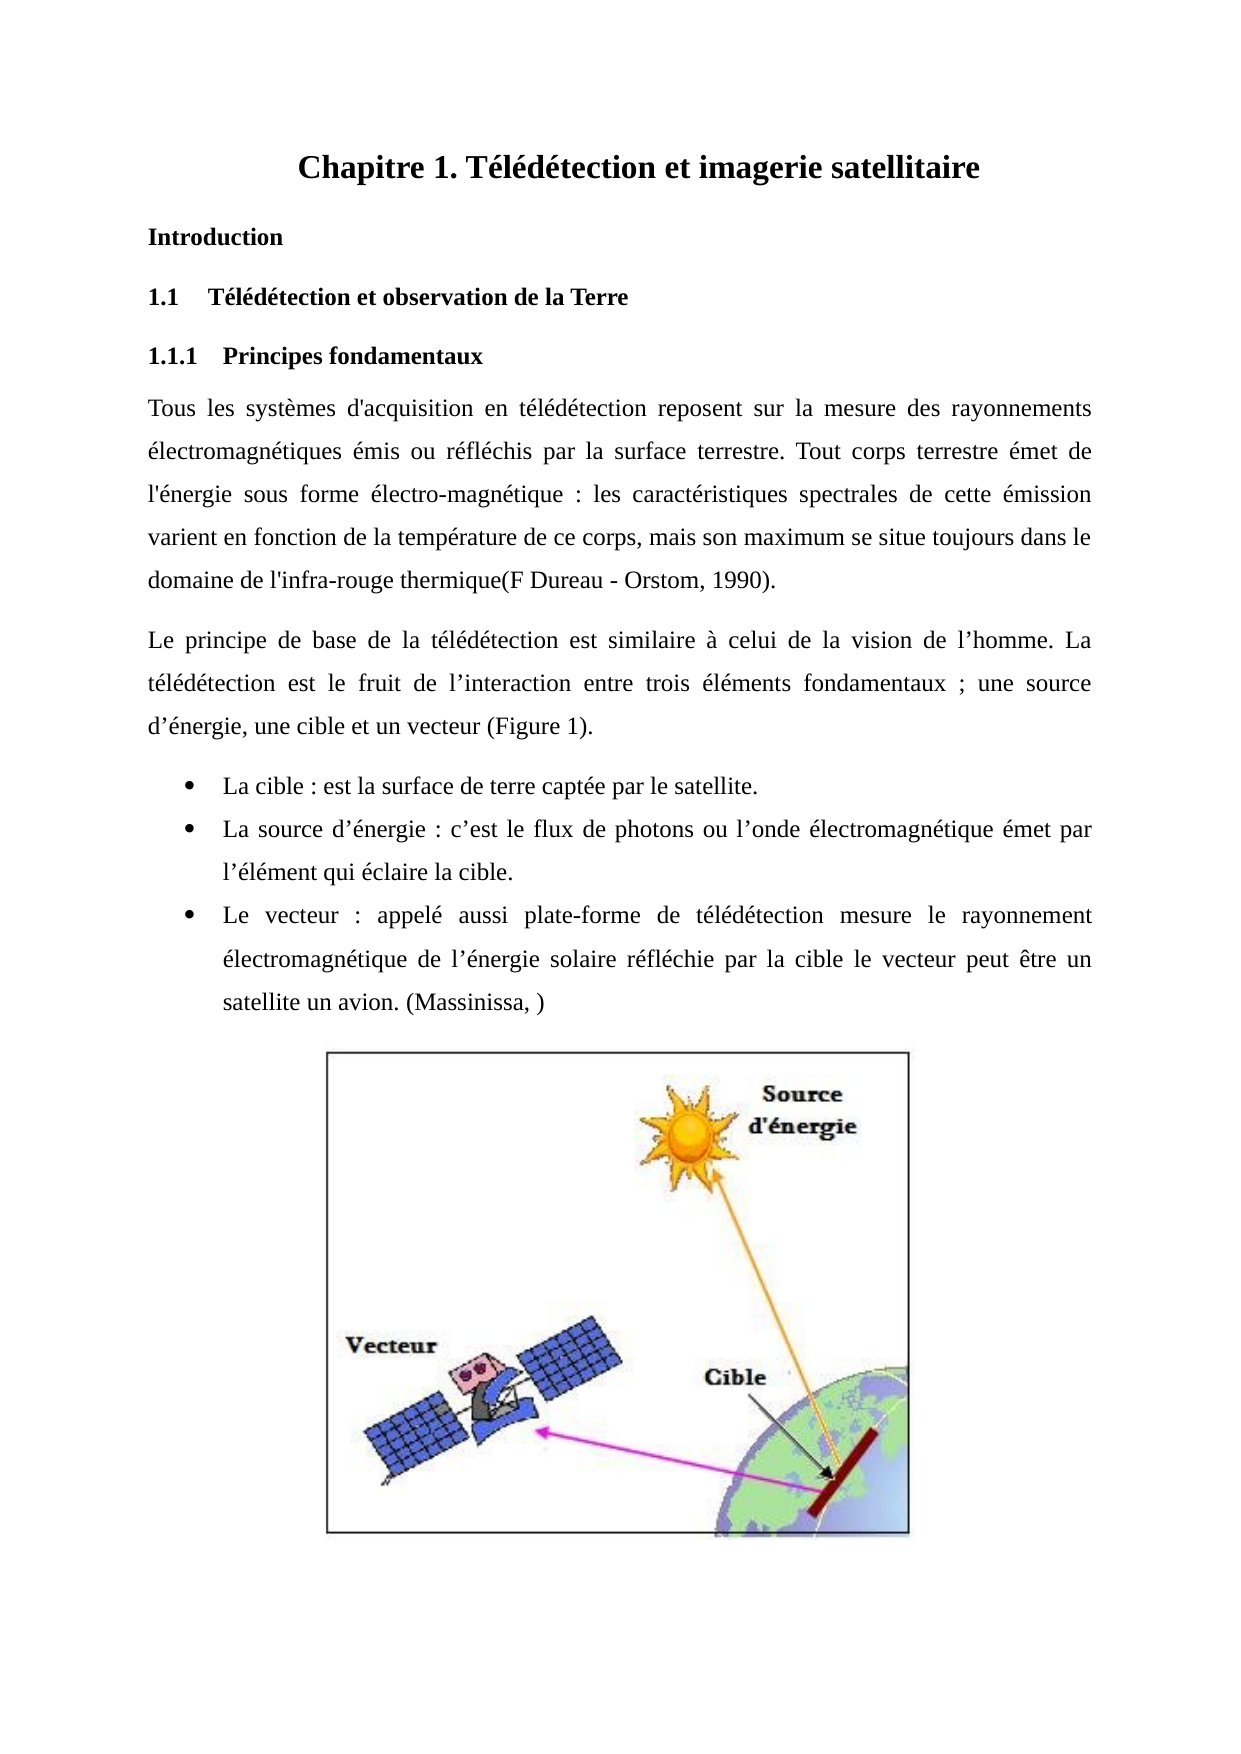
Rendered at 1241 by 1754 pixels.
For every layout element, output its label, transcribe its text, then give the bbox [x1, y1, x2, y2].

list La source d’énergie : c’est le flux de photons ou l’onde électromagnétique émet par l’élément qui éclaire la cible. [185, 814, 1093, 886]
subtitle Principes fondamentaux [148, 341, 1093, 370]
subtitle Chapitre 1. Télédétection et imagerie satellitaire [185, 148, 1093, 186]
list La cible : est la surface de terre captée par le satellite. [185, 771, 1093, 800]
subtitle Introduction [148, 222, 1093, 251]
list Le vecteur : appelé aussi plate-forme de télédétection mesure le rayonnement électromagnétique de l’énergie solaire réfléchie par la cible le vecteur peut être un satellite un avion. (Massinissa, ) [185, 901, 1093, 1016]
text Tous les systèmes d'acquisition en télédétection reposent sur la mesure des rayonnements électromagnétiques émis ou réfléchis par la surface terrestre. Tout corps terrestre émet de l'énergie sous forme électro-magnétique : les caractéristiques spectrales de cette émission varient en fonction de la température de ce corps, mais son maximum se situe toujours dans le domaine de l'infra-rouge thermique(F Dureau - Orstom, 1990). [148, 393, 1093, 594]
subtitle Télédétection et observation de la Terre [148, 282, 1093, 310]
picture [323, 1047, 915, 1538]
text Le principe de base de la télédétection est similaire à celui de la vision de l’homme. La télédétection est le fruit de l’interaction entre trois éléments fondamentaux ; une source d’énergie, une cible et un vecteur (Figure 1). [148, 625, 1093, 740]
